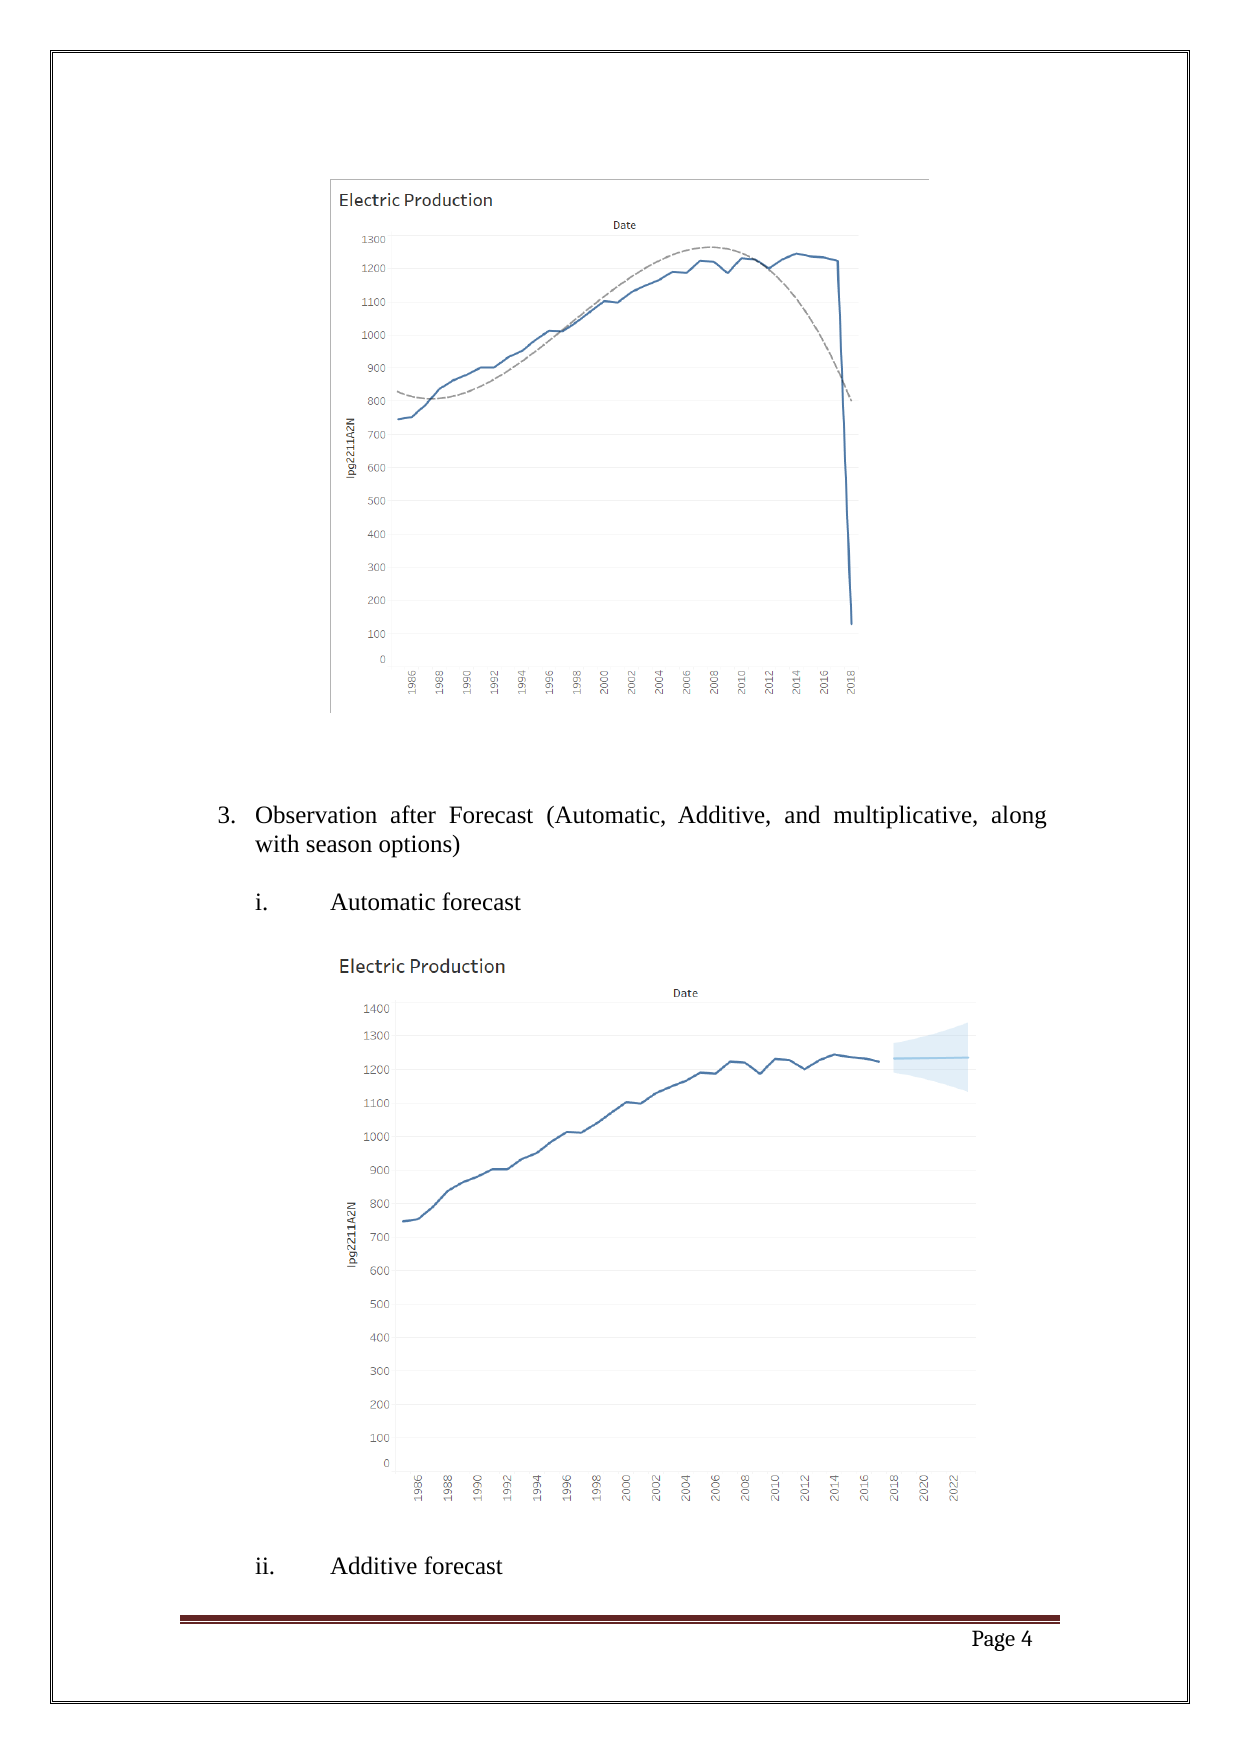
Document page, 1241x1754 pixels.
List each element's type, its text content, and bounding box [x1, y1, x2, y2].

picture [330, 1002, 1042, 1580]
subtitle Observation after Forecast (Automatic, Additive, and multiplicative, along with season options) [217, 858, 1048, 915]
subtitle Polynomial trend line [292, 179, 1048, 208]
subtitle Automatic forecast [255, 944, 1048, 973]
picture [330, 237, 929, 771]
